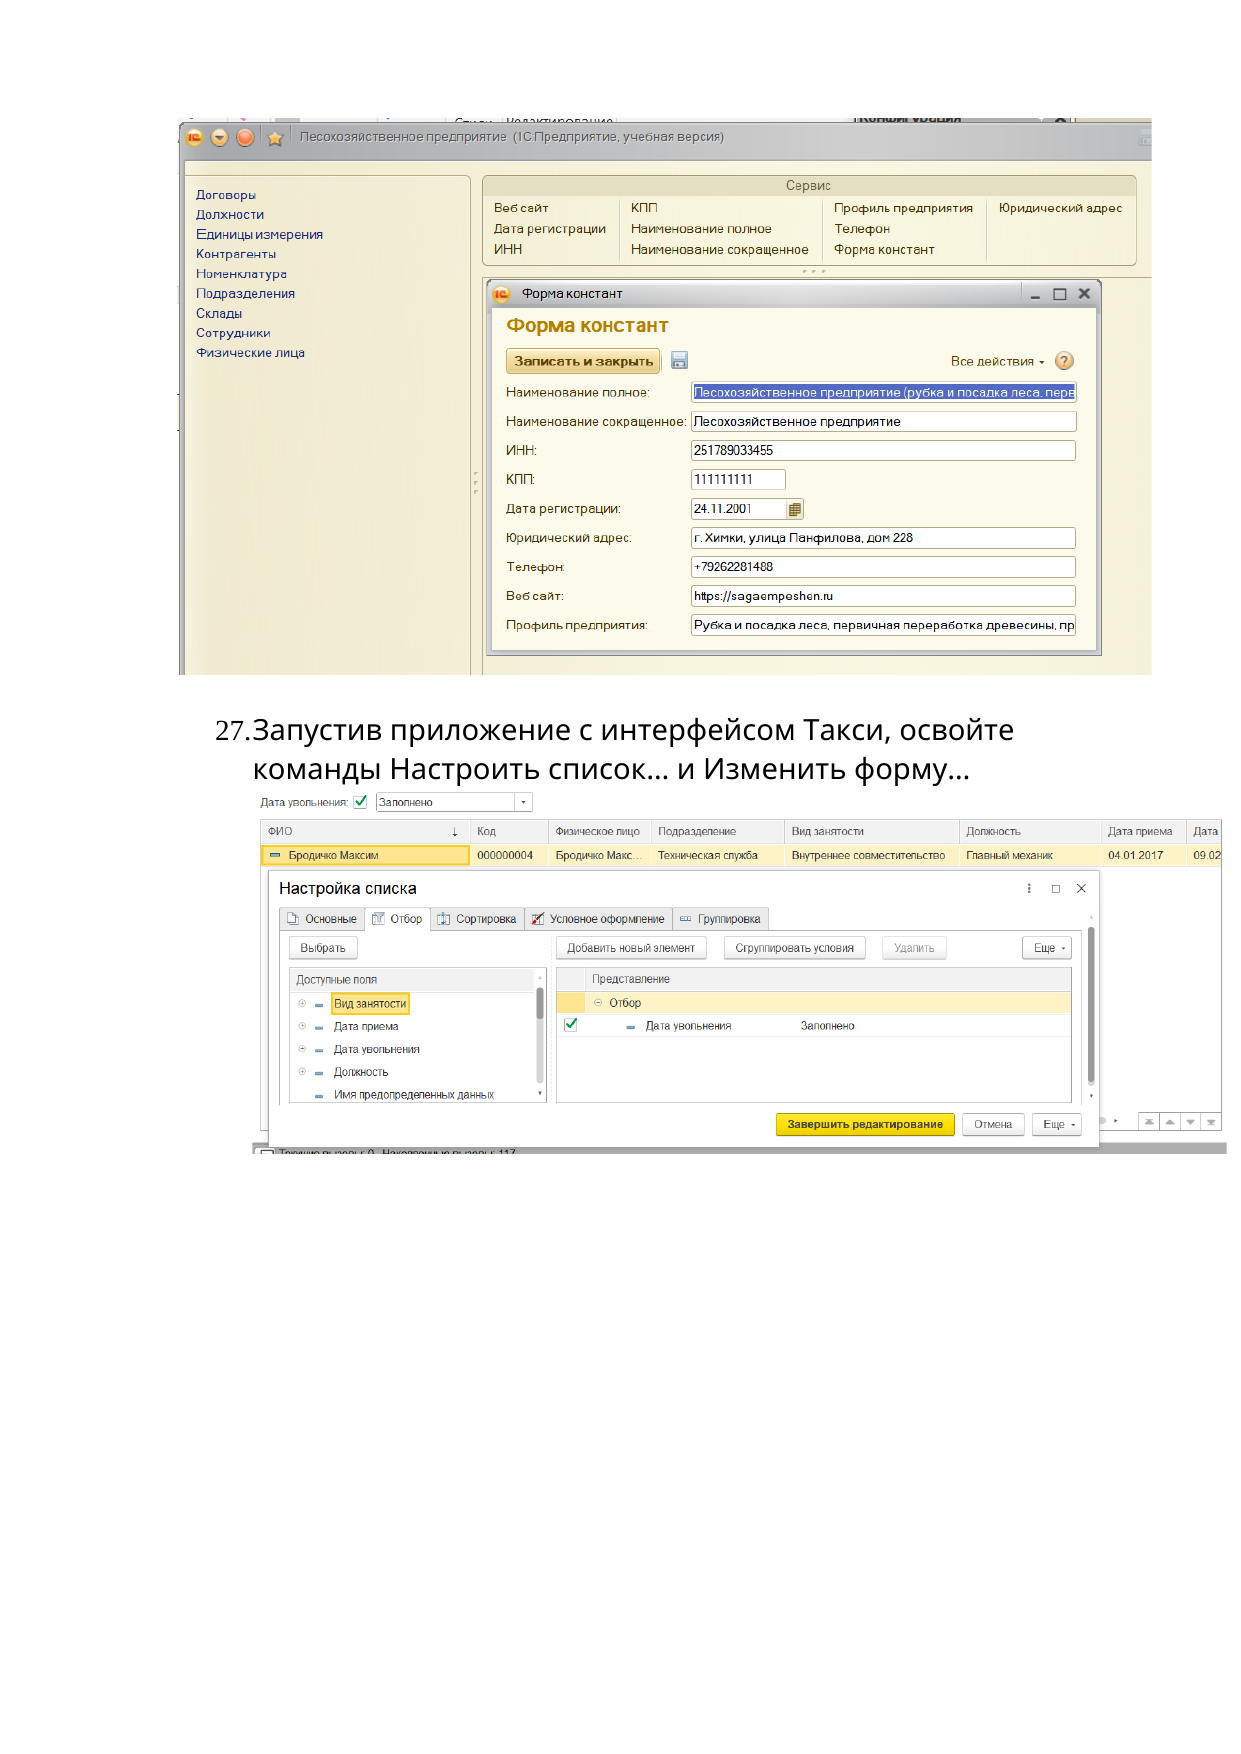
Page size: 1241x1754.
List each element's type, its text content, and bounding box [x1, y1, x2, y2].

picture [252, 788, 1227, 1154]
list Запустив приложение с интерфейсом Такси, освойте команды Настроить список… и Изменить форму… [215, 709, 1152, 788]
picture [177, 118, 1152, 675]
